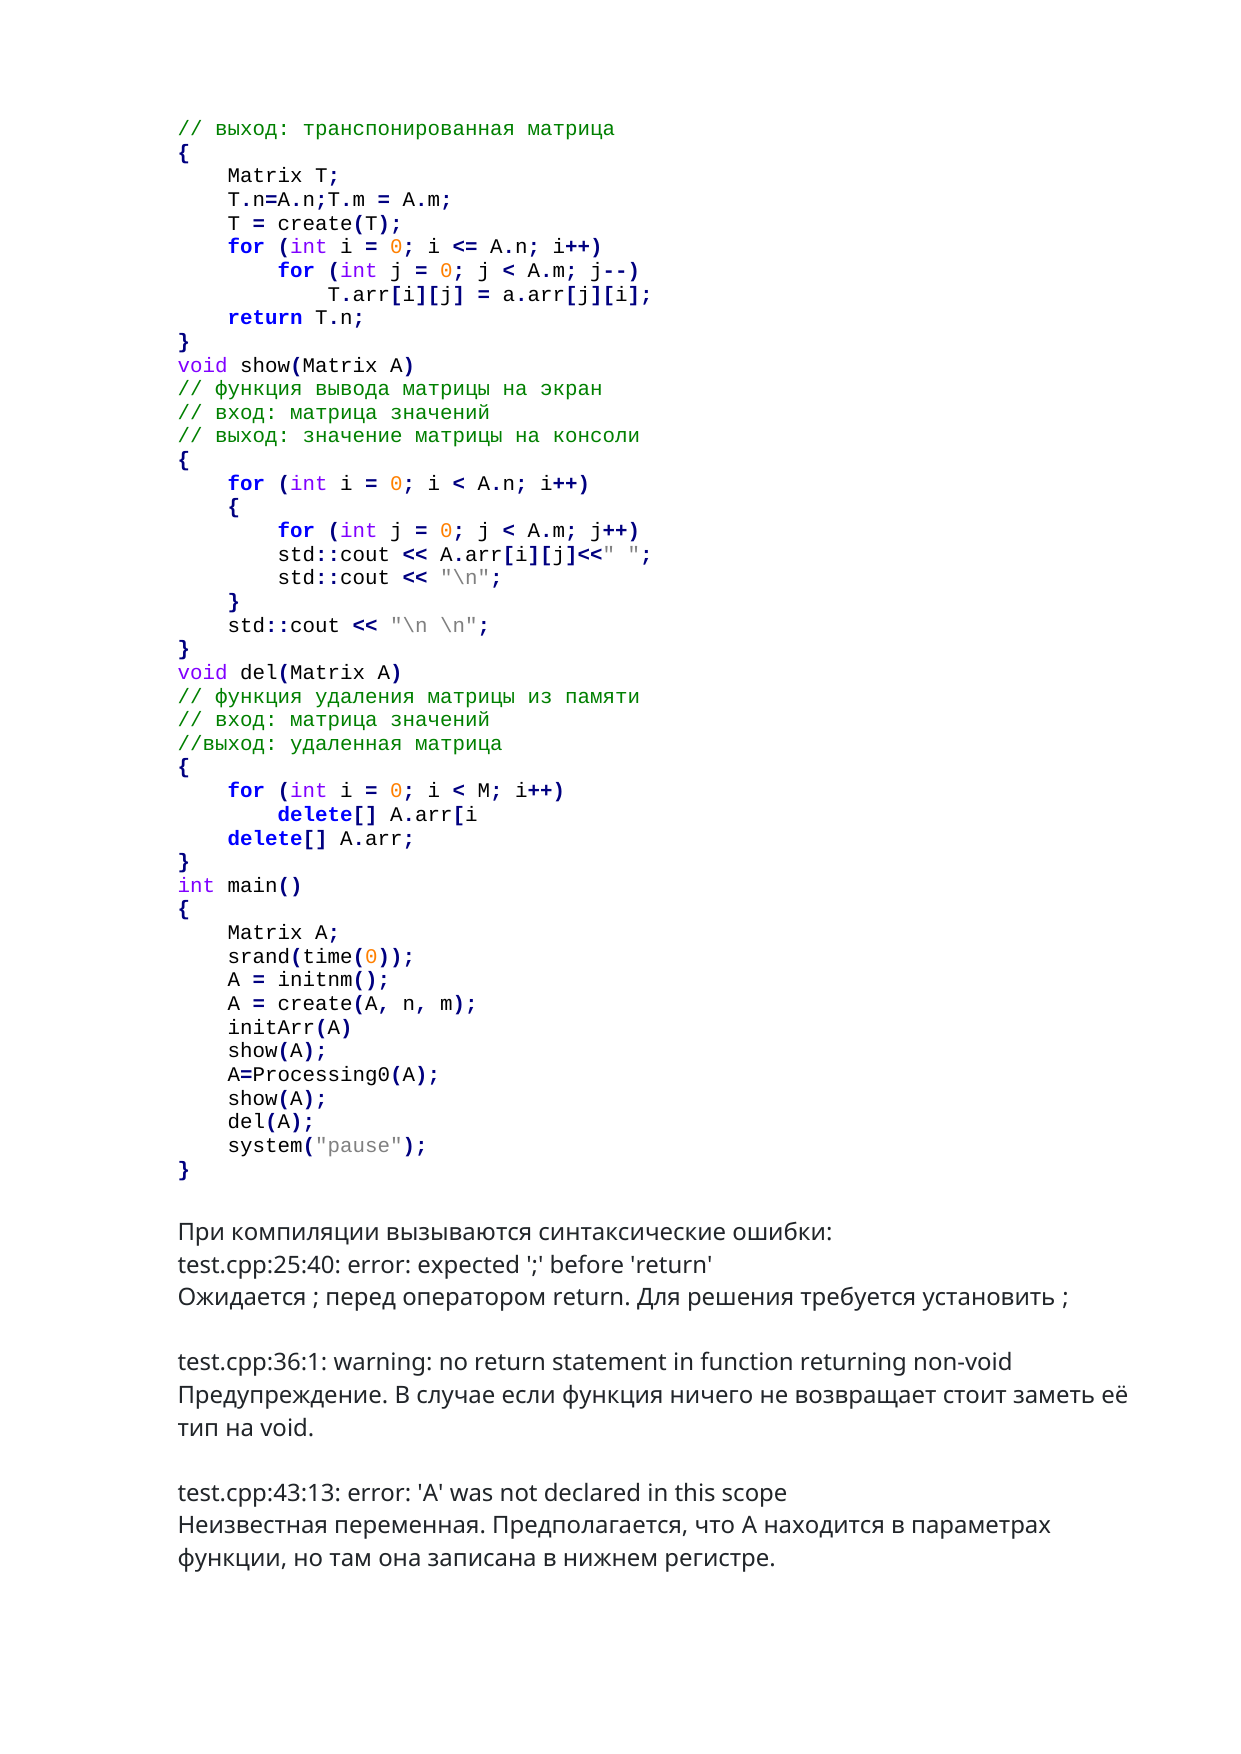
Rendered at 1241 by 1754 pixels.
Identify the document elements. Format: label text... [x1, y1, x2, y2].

text T = create(T); [177, 213, 1152, 236]
text // вход: матрица значений [177, 709, 1152, 733]
text T.n=A.n;T.m = A.m; [177, 189, 1152, 213]
text void show(Matrix A) [177, 354, 1152, 378]
text A = initnm(); [177, 969, 1152, 993]
text void del(Matrix A) [177, 662, 1152, 686]
text for (int і = 0; і < M; і++) [177, 780, 1152, 804]
text test.cpp:36:1: warning: no return statement in function returning non-void [177, 1345, 1152, 1378]
text del(A); [177, 1111, 1152, 1135]
text Matrix A; [177, 922, 1152, 946]
text T.arr[i][j] = a.arr[j][i]; [177, 284, 1152, 307]
text for (int i = 0; i <= A.n; i++) [177, 236, 1152, 260]
text { [177, 898, 1152, 922]
text { [177, 496, 1152, 520]
text { [177, 142, 1152, 165]
text test.cpp:43:13: error: 'A' was not declared in this scope [177, 1476, 1152, 1508]
text srand(time(0)); [177, 946, 1152, 969]
text initArr(A) [177, 1017, 1152, 1040]
text } [177, 591, 1152, 615]
text test.cpp:25:40: error: expected ';' before 'return' [177, 1247, 1152, 1280]
text При компиляции вызываются синтаксические ошибки: [177, 1215, 1152, 1247]
text for (int j = 0; j < A.m; j--) [177, 260, 1152, 284]
text int main() [177, 875, 1152, 898]
text { [177, 449, 1152, 473]
text } [177, 638, 1152, 662]
text system("pause"); [177, 1135, 1152, 1158]
text A = create(A, n, m); [177, 993, 1152, 1017]
text Предупреждение. В случае если функция ничего не возвращает стоит заметь её тип на void. [177, 1378, 1152, 1443]
text return T.n; [177, 307, 1152, 331]
text std::cout << A.arr[i][j]<<" "; [177, 544, 1152, 567]
text Неизвестная переменная. Предполагается, что A находится в параметрах функции, но там она записана в нижнем регистре. [177, 1508, 1152, 1573]
text //выход: удаленная матрица [177, 733, 1152, 757]
text std::cout << "\n"; [177, 567, 1152, 591]
text delete[] A.arr[і [177, 804, 1152, 827]
text delete[] A.arr; [177, 827, 1152, 851]
text A=Processing0(A); [177, 1064, 1152, 1088]
text // функция вывода матрицы на экран [177, 378, 1152, 402]
text // вход: матрица значений [177, 402, 1152, 426]
text { [177, 757, 1152, 780]
text show(A); [177, 1088, 1152, 1111]
text // выход: транспонированная матрица [177, 118, 1152, 142]
text std::cout << "\n \n"; [177, 615, 1152, 638]
text // функция удаления матрицы из памяти [177, 686, 1152, 709]
text Matrix T; [177, 165, 1152, 189]
text } [177, 1158, 1152, 1182]
text } [177, 331, 1152, 354]
text for (int j = 0; j < A.m; j++) [177, 520, 1152, 544]
text show(A); [177, 1040, 1152, 1064]
text Ожидается ; перед оператором return. Для решения требуется установить ; [177, 1280, 1152, 1313]
text } [177, 851, 1152, 875]
text for (int i = 0; i < A.n; i++) [177, 473, 1152, 496]
text // выход: значение матрицы на консоли [177, 426, 1152, 449]
